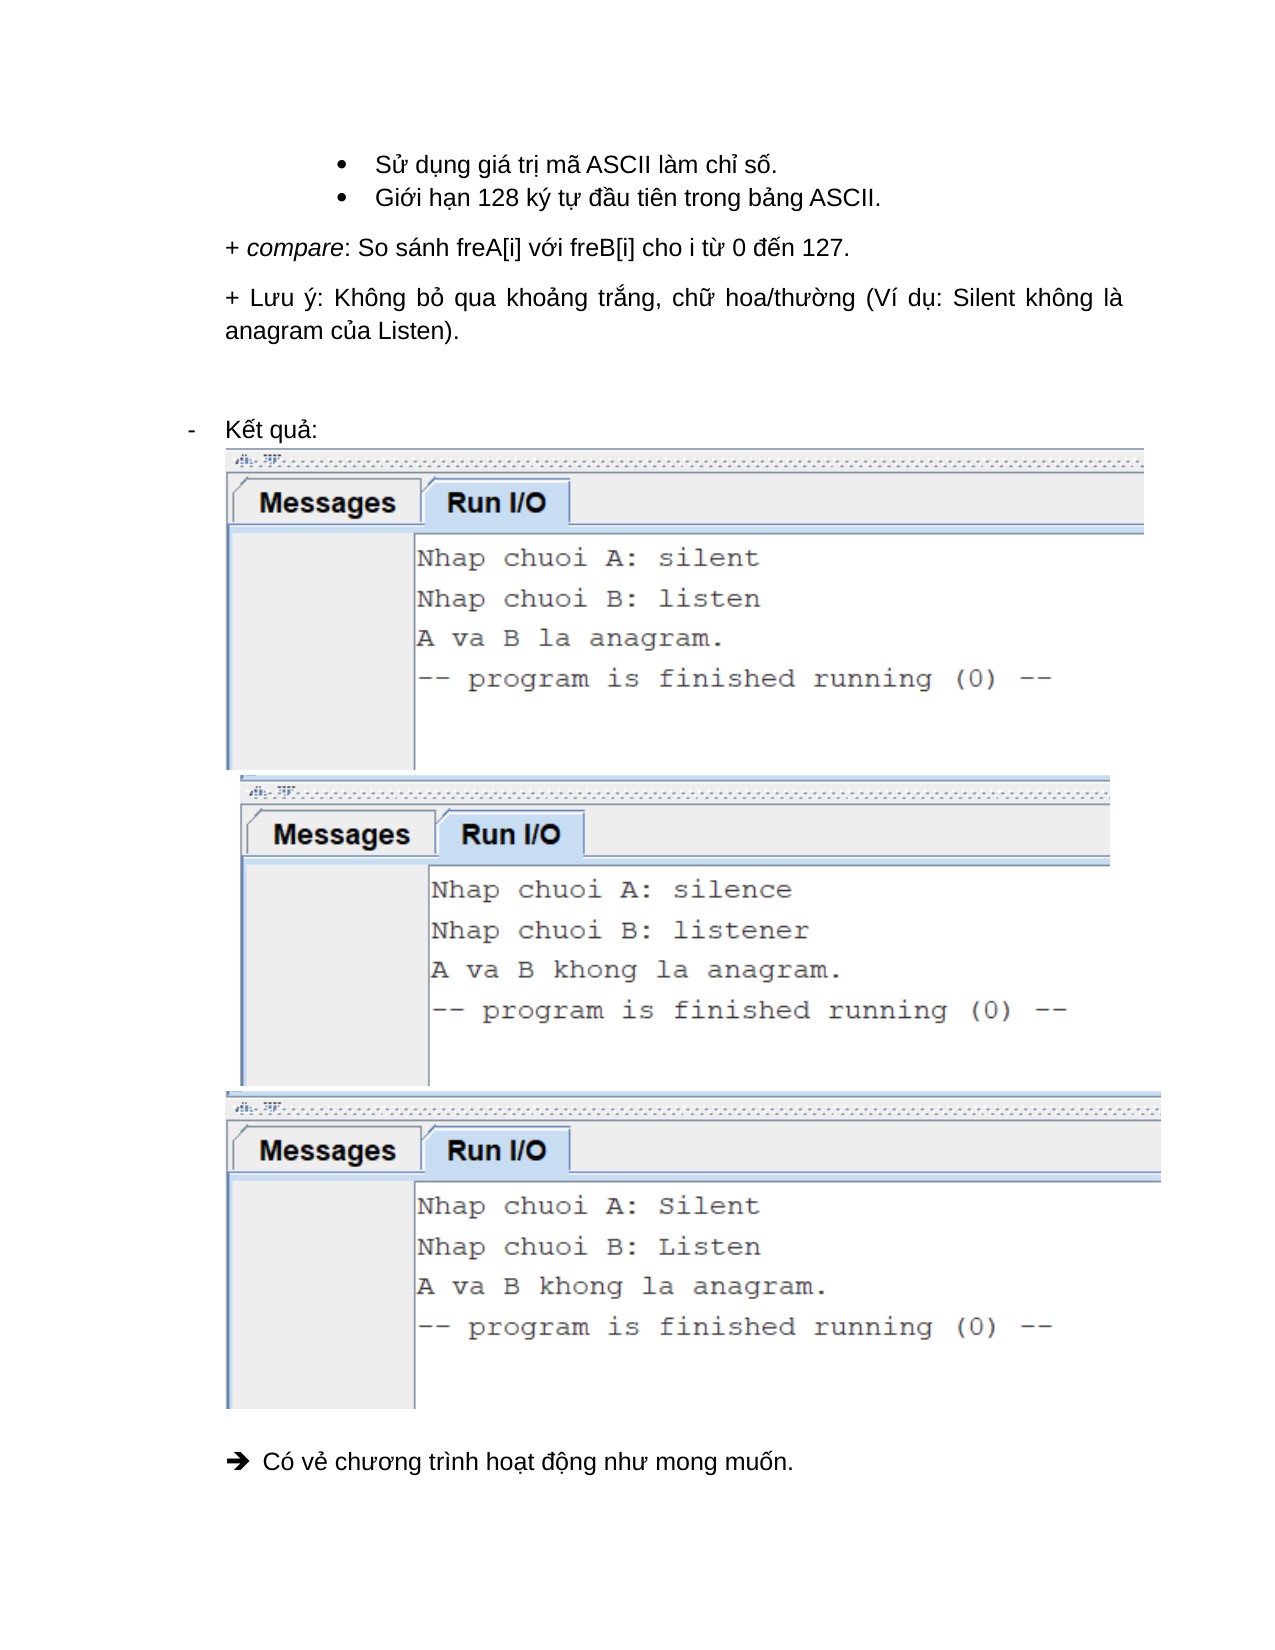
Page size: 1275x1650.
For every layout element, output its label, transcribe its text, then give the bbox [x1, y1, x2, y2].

list Có vẻ chương trình hoạt động như mong muốn. [225, 1446, 1125, 1475]
picture [225, 1091, 1162, 1409]
picture [239, 775, 1111, 1086]
text + compare: So sánh freA[i] với freB[i] cho i từ 0 đến 127. [225, 233, 1125, 262]
text + Lưu ý: Không bỏ qua khoảng trắng, chữ hoa/thường (Ví dụ: Silent không là anagram của Listen). [225, 283, 1125, 344]
picture [225, 448, 1144, 770]
list Sử dụng giá trị mã ASCII làm chỉ số. [337, 150, 1125, 179]
list Giới hạn 128 ký tự đầu tiên trong bảng ASCII. [337, 183, 1125, 212]
list Kết quả: [187, 415, 1125, 444]
